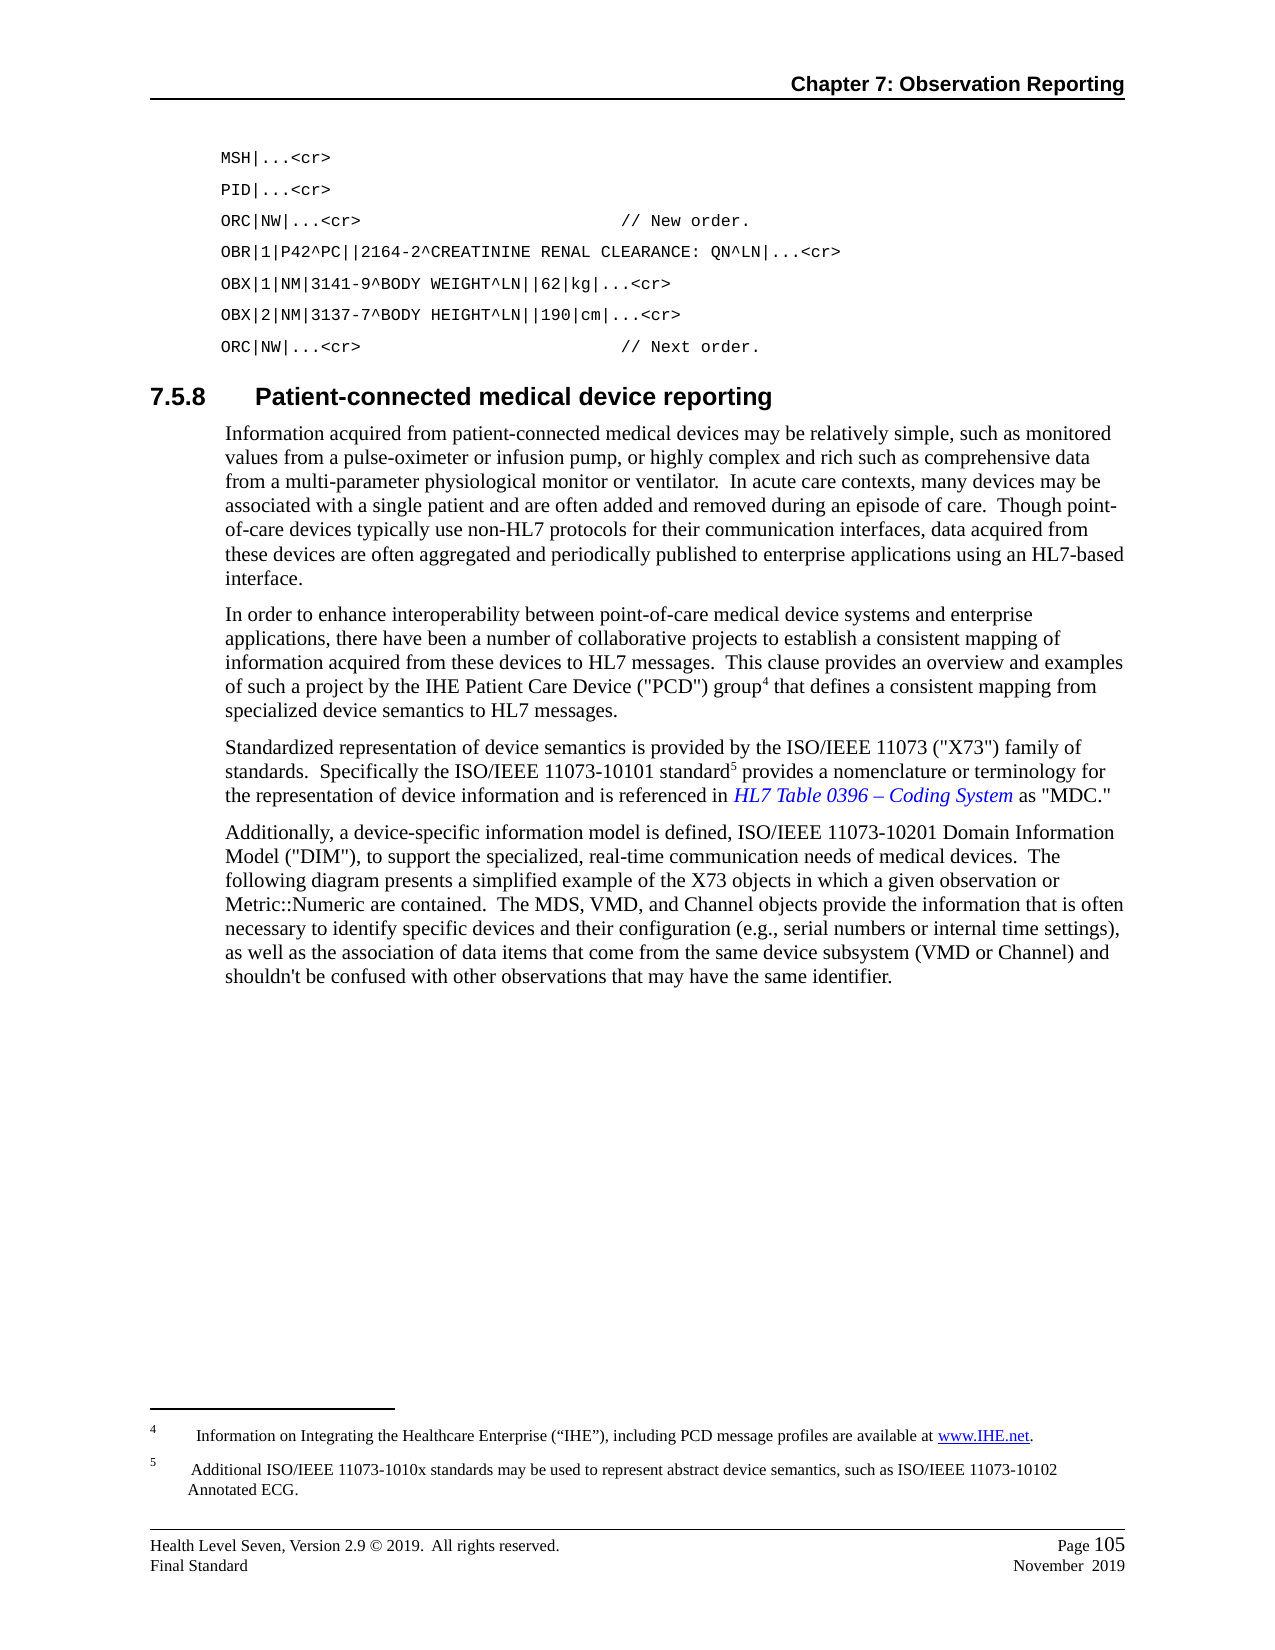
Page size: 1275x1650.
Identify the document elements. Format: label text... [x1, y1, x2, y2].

text Information acquired from patient-connected medical devices may be relatively simple, such as monitored values from a pulse-oximeter or infusion pump, or highly complex and rich such as comprehensive data from a multi-parameter physiological monitor or ventilator. In acute care contexts, many devices may be associated with a single patient and are often added and removed during an episode of care. Though point-of-care devices typically use non-HL7 protocols for their communication interfaces, data acquired from these devices are often aggregated and periodically published to enterprise applications using an HL7-based interface. [225, 421, 1125, 589]
text PID|...<cr> [221, 181, 1125, 200]
text OBR|1|P42^PC||2164-2^CREATININE RENAL CLEARANCE: QN^LN|...<cr> [221, 244, 1125, 263]
text OBX|2|NM|3137-7^BODY HEIGHT^LN||190|cm|...<cr> [221, 307, 1125, 326]
text Additionally, a device-specific information model is defined, ISO/IEEE 11073-10201 Domain Information Model ("DIM"), to support the specialized, real-time communication needs of medical devices. The following diagram presents a simplified example of the X73 objects in which a given observation or Metric::Numeric are contained. The MDS, VMD, and Channel objects provide the information that is often necessary to identify specific devices and their configuration (e.g., serial numbers or internal time settings), as well as the association of data items that come from the same device subsystem (VMD or Channel) and shouldn't be confused with other observations that may have the same identifier. [225, 819, 1125, 988]
subtitle Patient-connected medical device reporting [150, 382, 1125, 411]
text ORC|NW|...<cr> // New order. [221, 213, 1125, 232]
text In order to enhance interoperability between point-of-care medical device systems and enterprise applications, there have been a number of collaborative projects to establish a consistent mapping of information acquired from these devices to HL7 messages. This clause provides an overview and examples of such a project by the IHE Patient Care Device ("PCD") group that defines a consistent mapping from specialized device semantics to HL7 messages. [225, 602, 1125, 722]
text MSH|...<cr> [221, 150, 1125, 169]
text ORC|NW|...<cr> // Next order. [221, 338, 1125, 357]
text OBX|1|NM|3141-9^BODY WEIGHT^LN||62|kg|...<cr> [221, 275, 1125, 294]
text Standardized representation of device semantics is provided by the ISO/IEEE 11073 ("X73") family of standards. Specifically the ISO/IEEE 11073-10101 standard provides a nomenclature or terminology for the representation of device information and is referenced in HL7 Table 0396 – Coding System as "MDC." [225, 735, 1125, 807]
